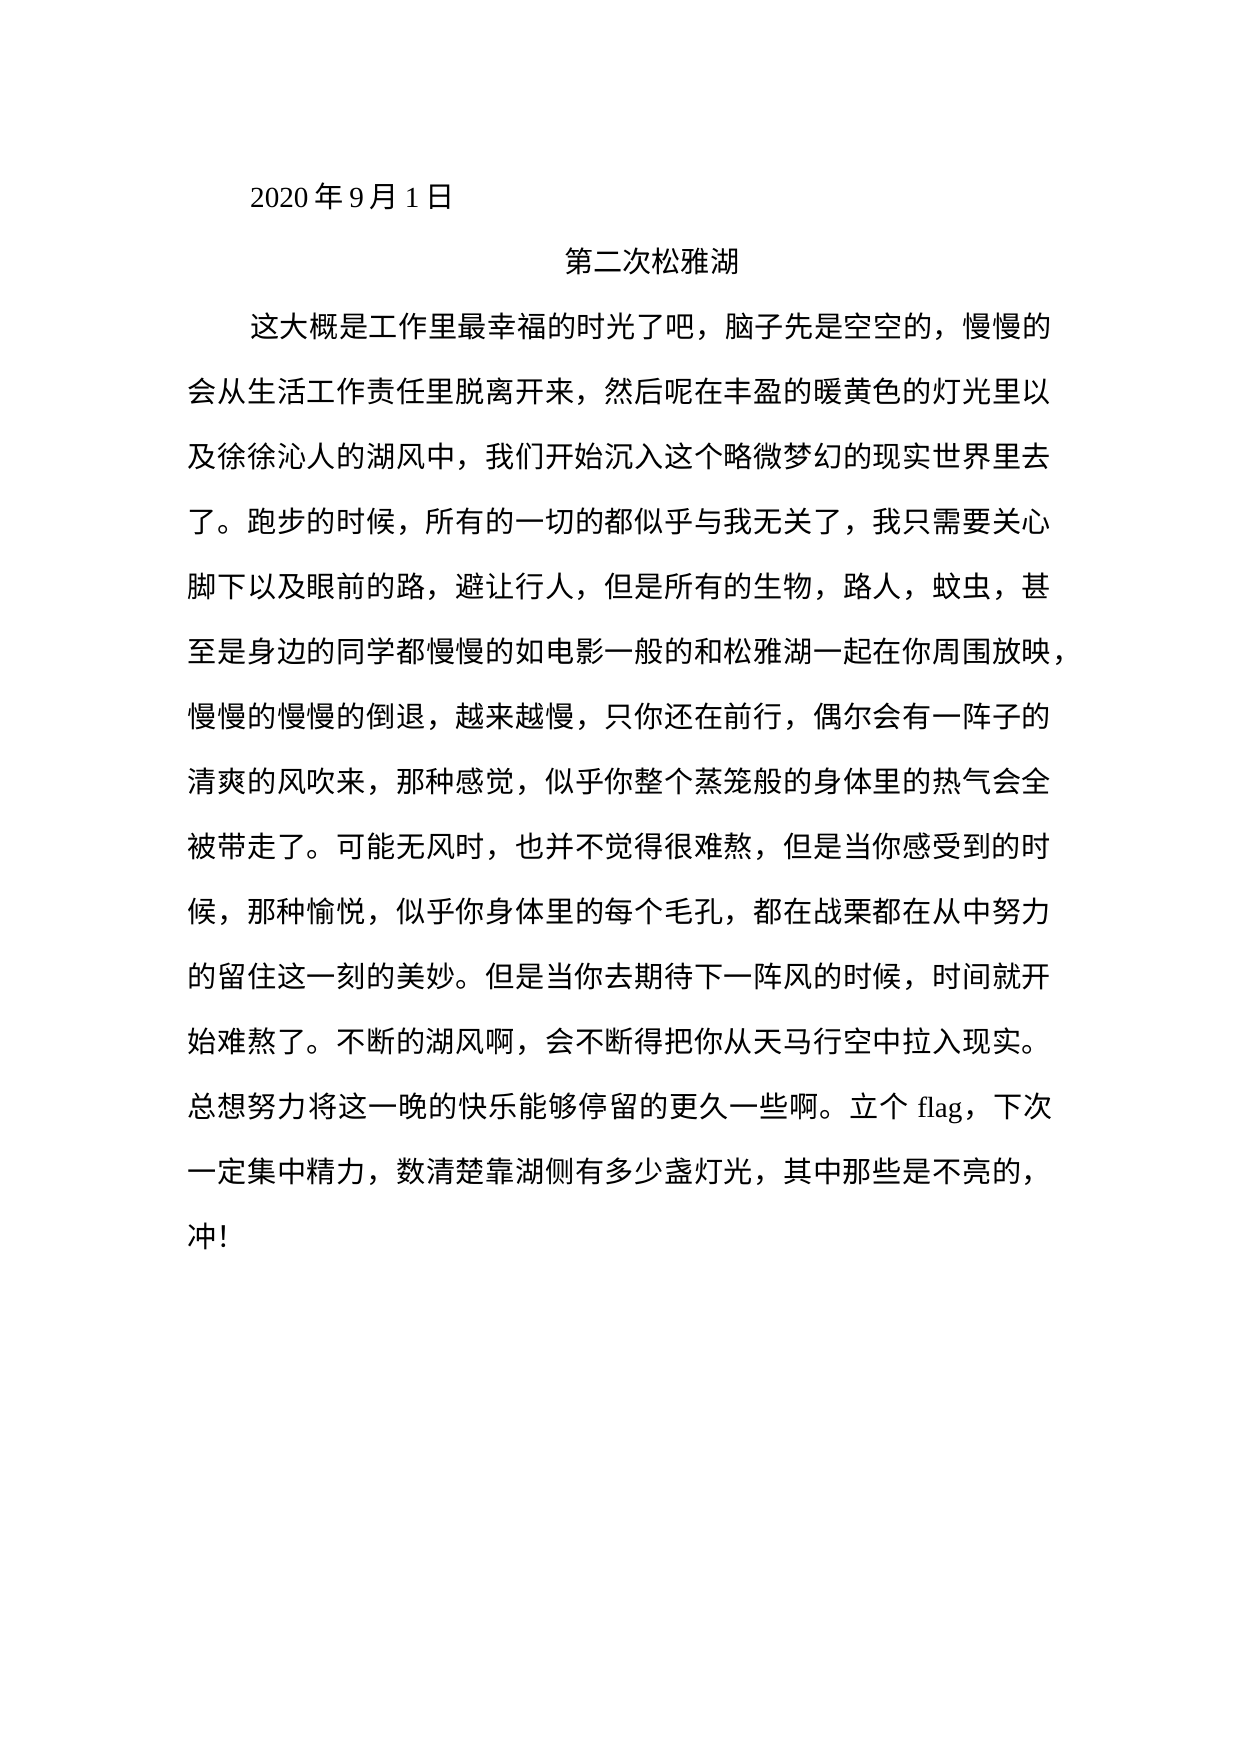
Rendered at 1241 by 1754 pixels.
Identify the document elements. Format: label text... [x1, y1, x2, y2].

text 第二次松雅湖 [187, 227, 1053, 292]
text 2020年9月1日 [187, 162, 1053, 227]
text 这大概是工作里最幸福的时光了吧，脑子先是空空的，慢慢的会从生活工作责任里脱离开来，然后呢在丰盈的暖黄色的灯光里以及徐徐沁人的湖风中，我们开始沉入这个略微梦幻的现实世界里去了。跑步的时候，所有的一切的都似乎与我无关了，我只需要关心脚下以及眼前的路，避让行人，但是所有的生物，路人，蚊虫，甚至是身边的同学都慢慢的如电影一般的和松雅湖一起在你周围放映，慢慢的慢慢的倒退，越来越慢，只你还在前行，偶尔会有一阵子的清爽的风吹来，那种感觉，似乎你整个蒸笼般的身体里的热气会全被带走了。可能无风时，也并不觉得很难熬，但是当你感受到的时候，那种愉悦，似乎你身体里的每个毛孔，都在战栗都在从中努力的留住这一刻的美妙。但是当你去期待下一阵风的时候，时间就开始难熬了。不断的湖风啊，会不断得把你从天马行空中拉入现实。总想努力将这一晚的快乐能够停留的更久一些啊。立个flag，下次一定集中精力，数清楚靠湖侧有多少盏灯光，其中那些是不亮的，冲！ [187, 292, 1053, 1267]
